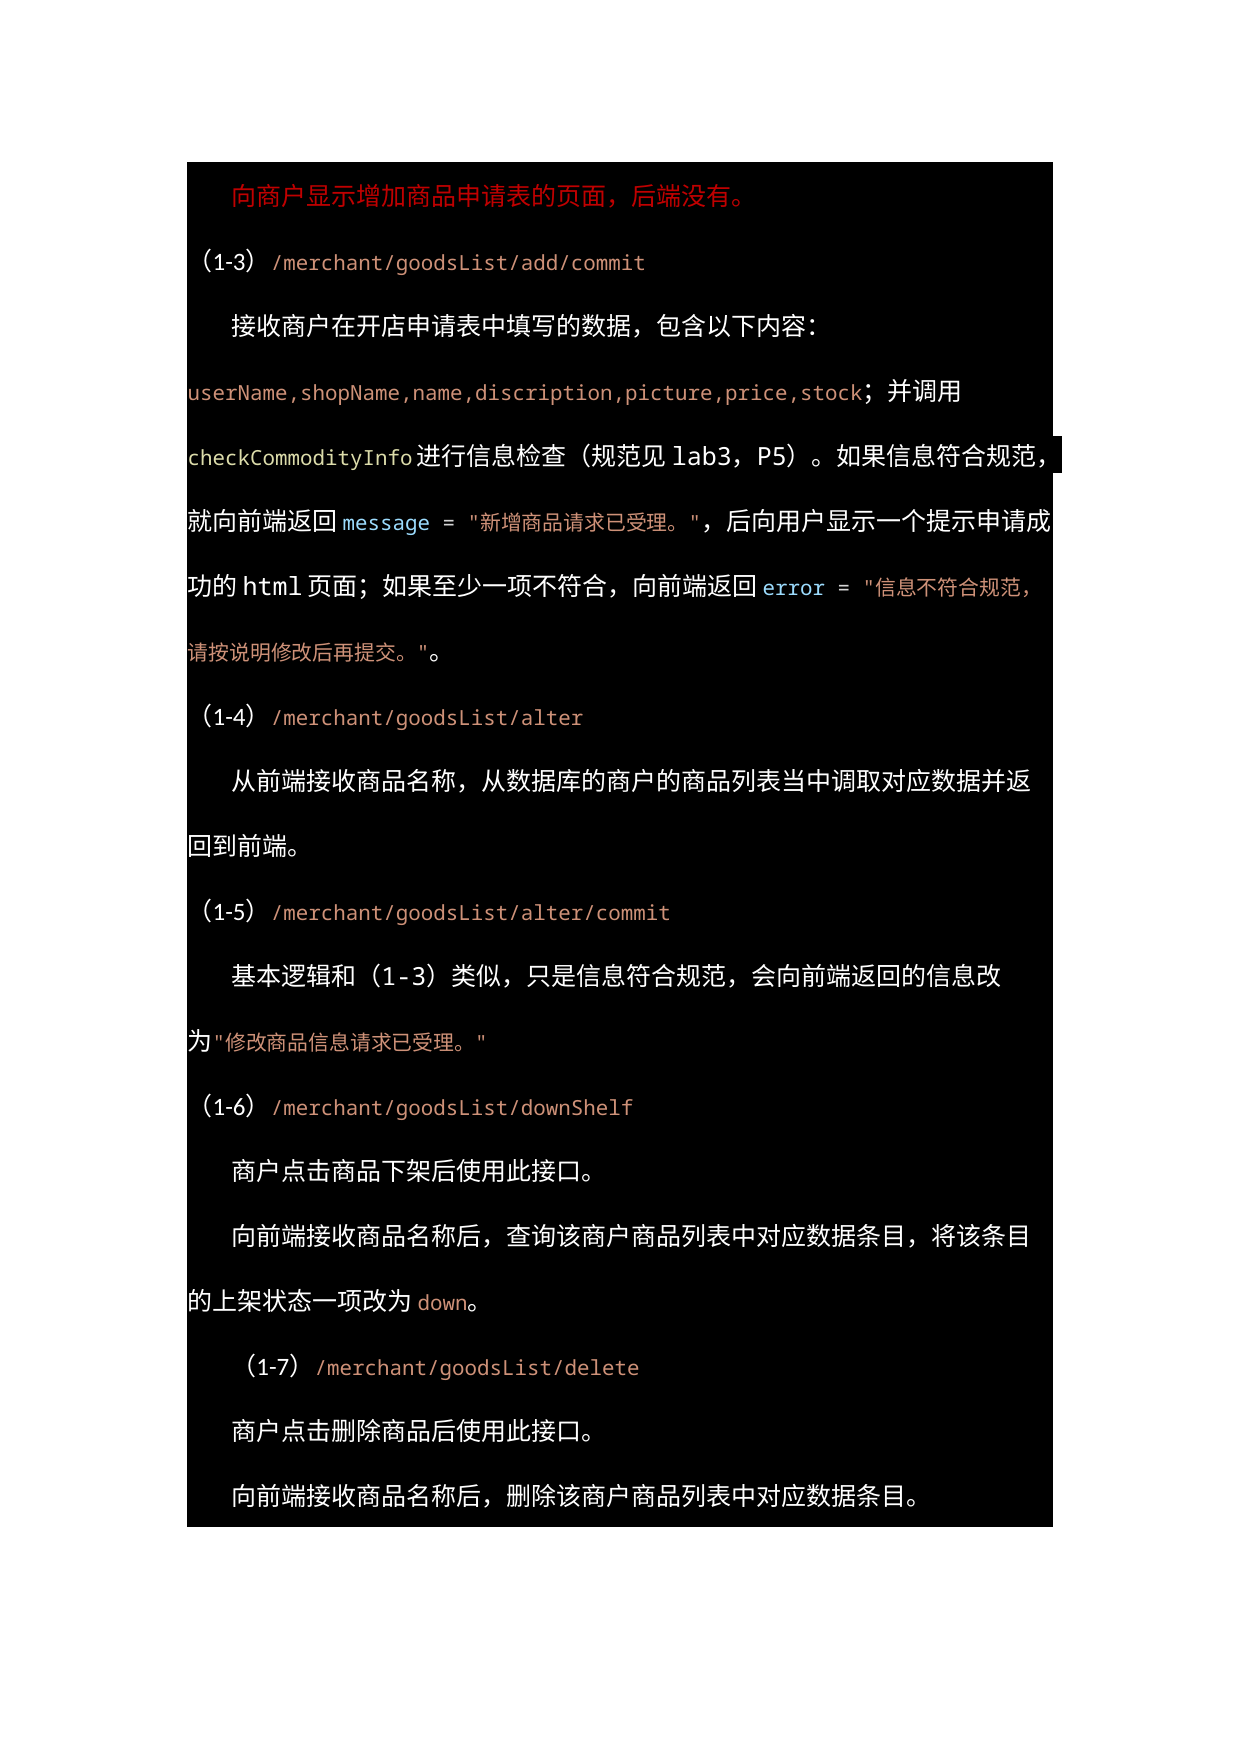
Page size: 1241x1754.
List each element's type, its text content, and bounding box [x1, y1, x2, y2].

text （1-7）/merchant/goodsList/delete [187, 1332, 1053, 1397]
text （1-6）/merchant/goodsList/downShelf [187, 1072, 1053, 1137]
text 接收商户在开店申请表中填写的数据，包含以下内容：userName,shopName,name,discription,picture,price,stock；并调用checkCommodityInfo进行信息检查（规范见lab3，P5）。如果信息符合规范，就向前端返回message = "新增商品请求已受理。"，后向用户显示一个提示申请成功的html页面；如果至少一项不符合，向前端返回error = "信息不符合规范，请按说明修改后再提交。"。 [187, 292, 1053, 682]
text 商户点击删除商品后使用此接口。 [187, 1397, 1053, 1462]
text 从前端接收商品名称，从数据库的商户的商品列表当中调取对应数据并返回到前端。 [187, 747, 1053, 877]
text 基本逻辑和（1-3）类似，只是信息符合规范，会向前端返回的信息改为"修改商品信息请求已受理。" [187, 942, 1053, 1072]
text （1-5）/merchant/goodsList/alter/commit [187, 877, 1053, 942]
text （1-4）/merchant/goodsList/alter [187, 682, 1053, 747]
text 向前端接收商品名称后，查询该商户商品列表中对应数据条目，将该条目的上架状态一项改为down。 [187, 1202, 1053, 1332]
text （1-3）/merchant/goodsList/add/commit [187, 227, 1053, 292]
text 商户点击商品下架后使用此接口。 [187, 1137, 1053, 1202]
text 向前端接收商品名称后，删除该商户商品列表中对应数据条目。 [187, 1462, 1053, 1527]
text 向商户显示增加商品申请表的页面，后端没有。 [187, 162, 1053, 227]
